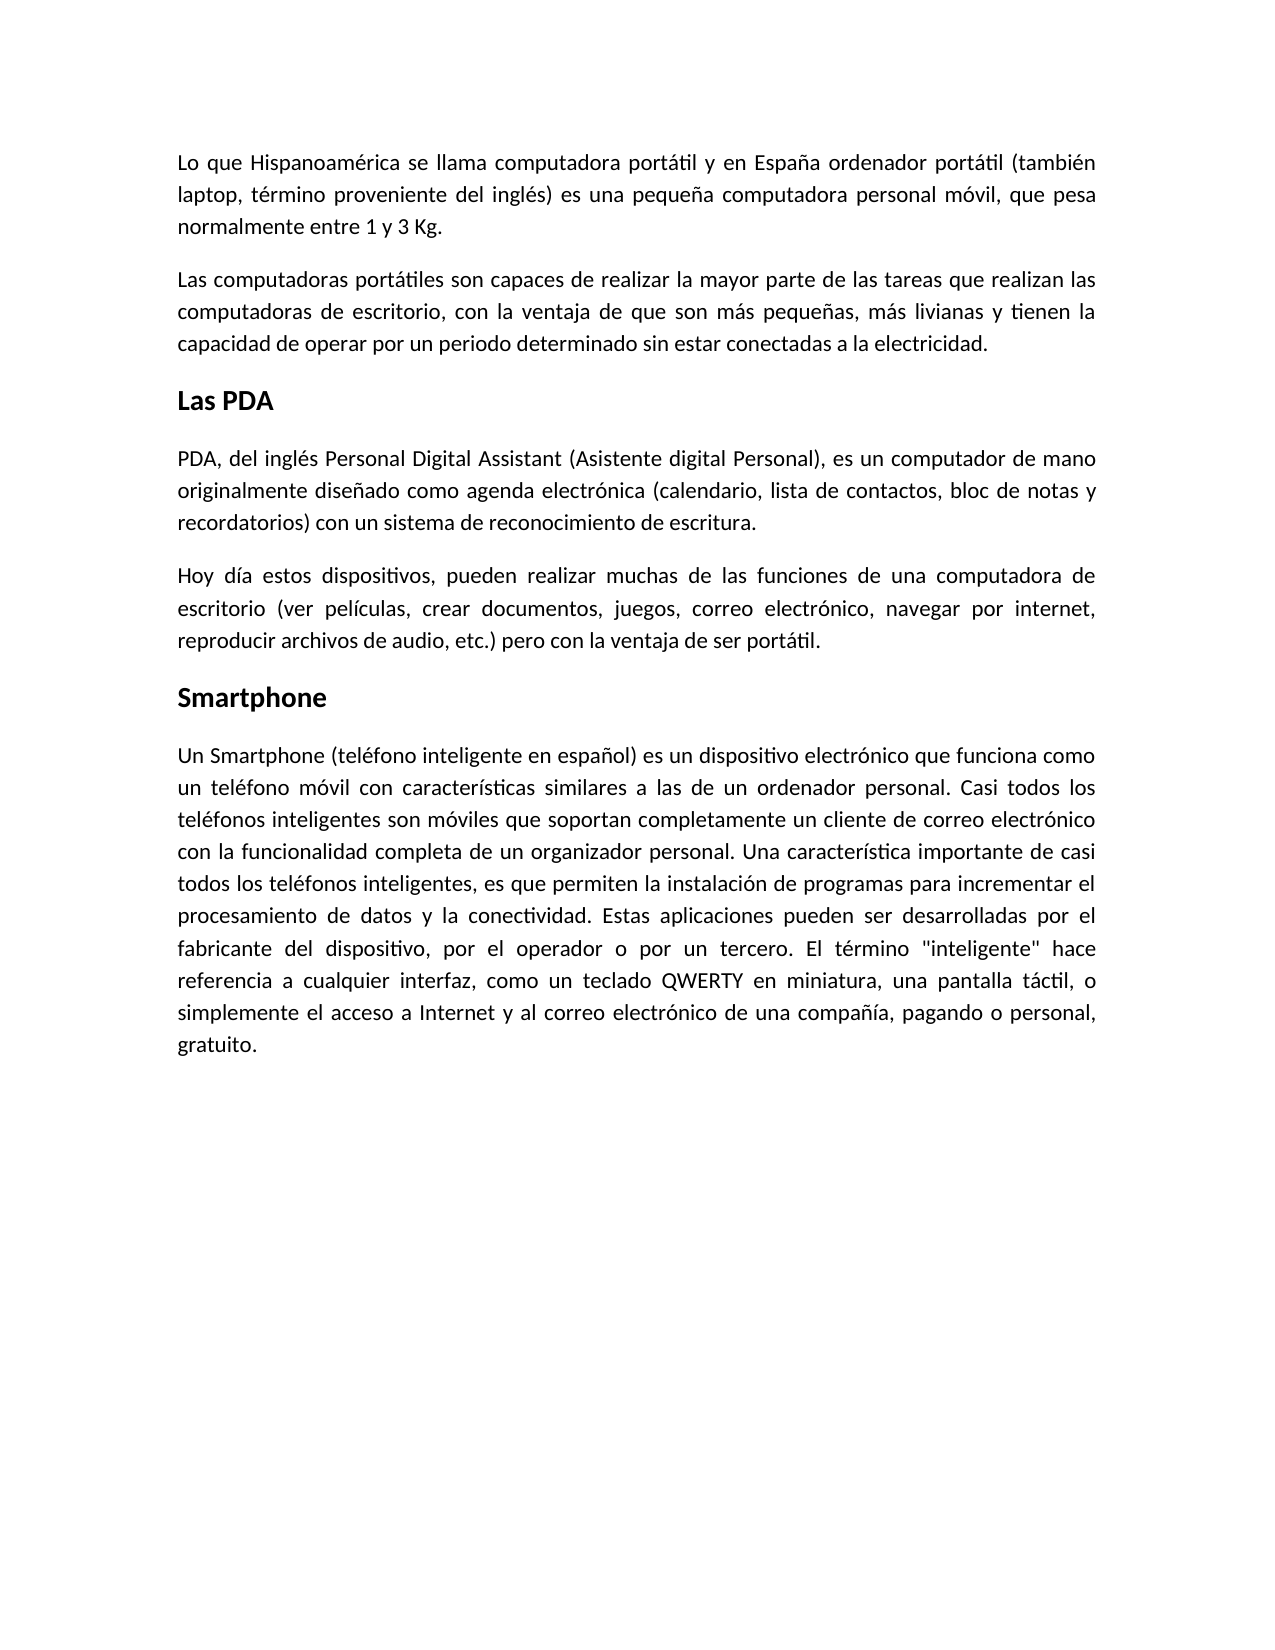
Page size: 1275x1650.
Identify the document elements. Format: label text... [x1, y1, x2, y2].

text Un Smartphone (teléfono inteligente en español) es un dispositivo electrónico que funciona como un teléfono móvil con características similares a las de un ordenador personal. Casi todos los teléfonos inteligentes son móviles que soportan completamente un cliente de correo electrónico con la funcionalidad completa de un organizador personal. Una característica importante de casi todos los teléfonos inteligentes, es que permiten la instalación de programas para incrementar el procesamiento de datos y la conectividad. Estas aplicaciones pueden ser desarrolladas por el fabricante del dispositivo, por el operador o por un tercero. El término "inteligente" hace referencia a cualquier interfaz, como un teclado QWERTY en miniatura, una pantalla táctil, o simplemente el acceso a Internet y al correo electrónico de una compañía, pagando o personal, gratuito. [177, 741, 1098, 1058]
text Las PDA [177, 382, 1098, 418]
text Smartphone [177, 679, 1098, 714]
text Hoy día estos dispositivos, pueden realizar muchas de las funciones de una computadora de escritorio (ver películas, crear documentos, juegos, correo electrónico, navegar por internet, reproducir archivos de audio, etc.) pero con la ventaja de ser portátil. [177, 562, 1098, 654]
text PDA, del inglés Personal Digital Assistant (Asistente digital Personal), es un computador de mano originalmente diseñado como agenda electrónica (calendario, lista de contactos, bloc de notas y recordatorios) con un sistema de reconocimiento de escritura. [177, 444, 1098, 537]
text Las computadoras portátiles son capaces de realizar la mayor parte de las tareas que realizan las computadoras de escritorio, con la ventaja de que son más pequeñas, más livianas y tienen la capacidad de operar por un periodo determinado sin estar conectadas a la electricidad. [177, 265, 1098, 357]
text Lo que Hispanoamérica se llama computadora portátil y en España ordenador portátil (también laptop, término proveniente del inglés) es una pequeña computadora personal móvil, que pesa normalmente entre 1 y 3 Kg. [177, 148, 1098, 240]
